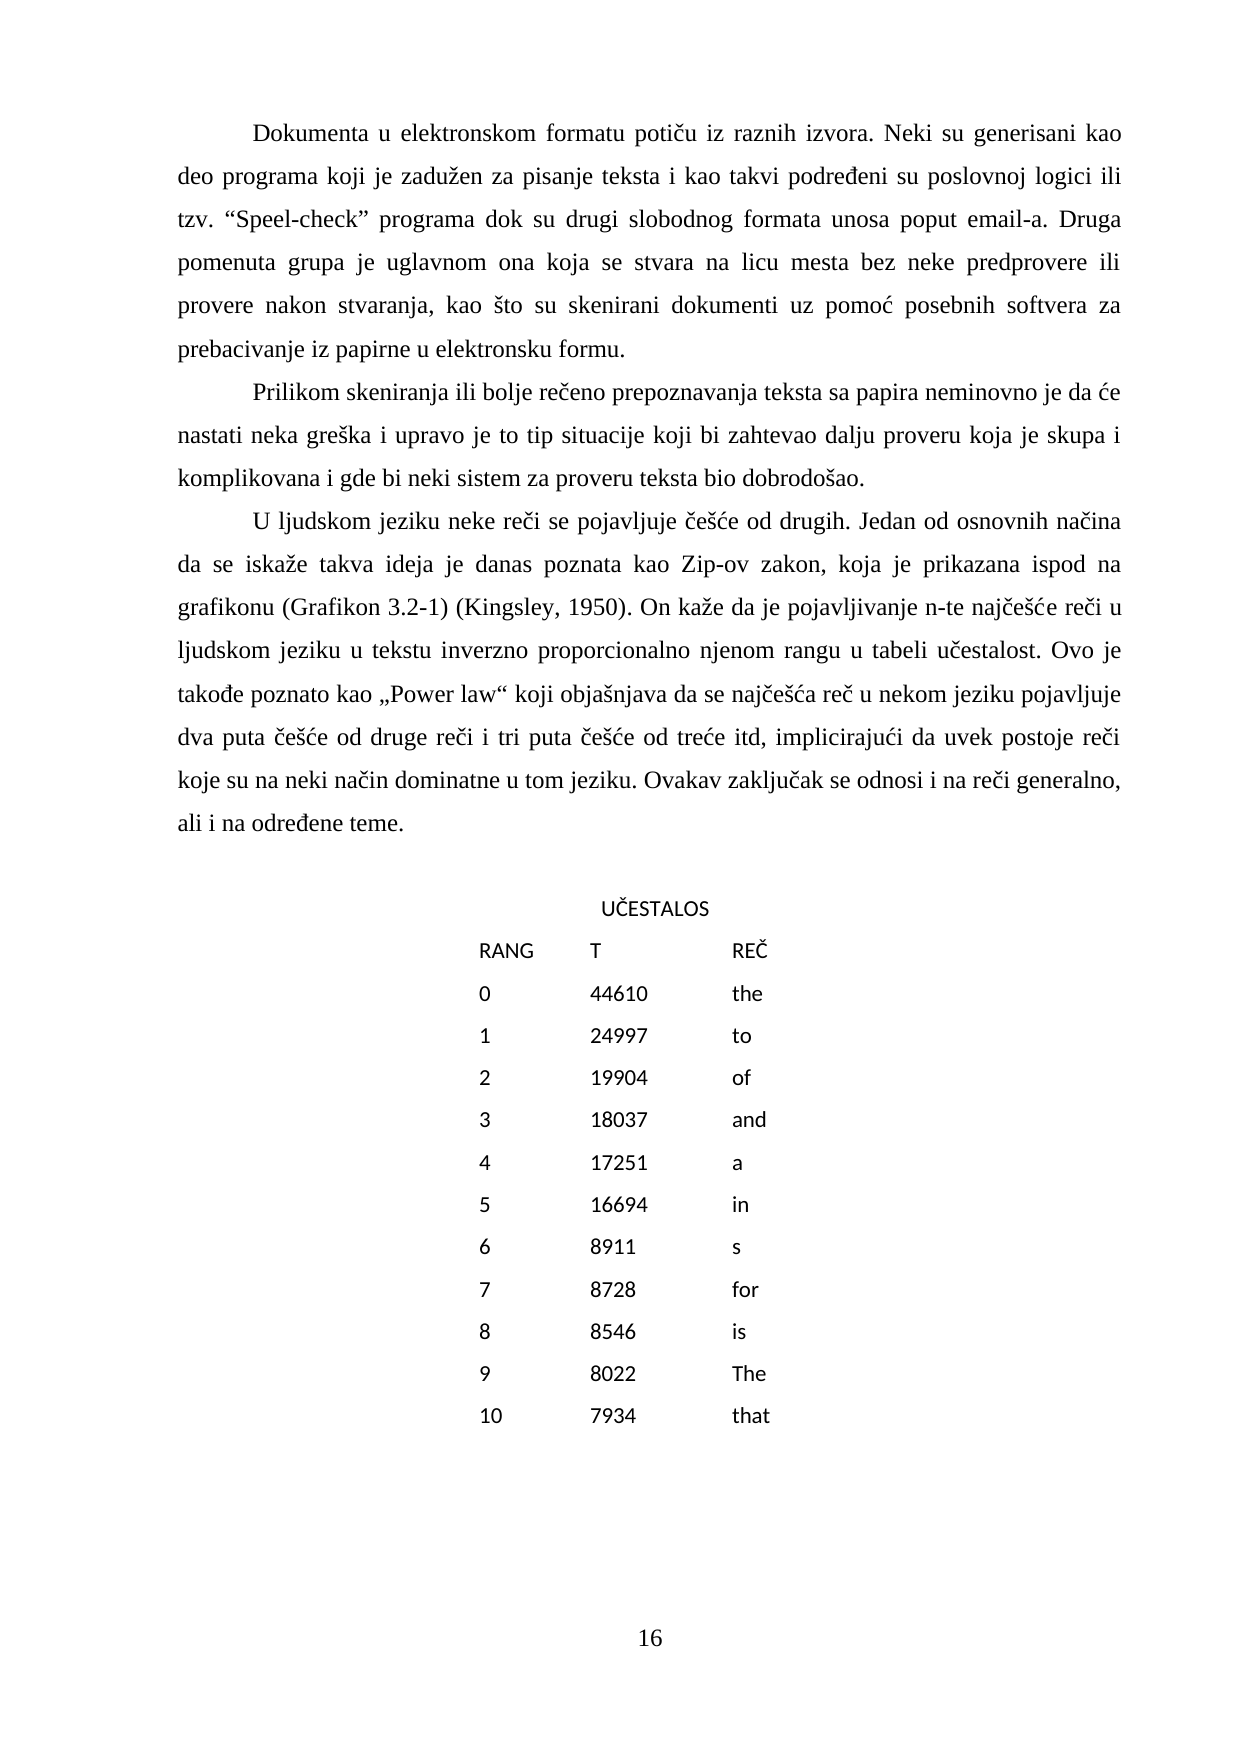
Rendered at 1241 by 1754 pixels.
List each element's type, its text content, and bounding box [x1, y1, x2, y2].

table_header UČESTALOST [579, 894, 721, 979]
table_cell 8728 [579, 1275, 721, 1317]
table_cell is [721, 1317, 832, 1359]
table_cell a [721, 1148, 832, 1190]
table_cell that [721, 1402, 832, 1444]
table_cell 7 [468, 1275, 578, 1317]
table_cell 18037 [579, 1106, 721, 1148]
table_cell 5 [468, 1190, 578, 1232]
table_cell to [721, 1021, 832, 1063]
table_header REČ [721, 894, 832, 979]
table_cell 16694 [579, 1190, 721, 1232]
table_cell in [721, 1190, 832, 1232]
table_cell 24997 [579, 1021, 721, 1063]
text U ljudskom jeziku neke reči se pojavljuje češće od drugih. Jedan od osnovnih načina da se iskaže takva ideja je danas poznata kao Zip-ov zakon, koja je prikazana ispod na grafikonu (Grafikon 3.2-1). On kaže da je pojavljivanje n-te najčešće reči u ljudskom jeziku u tekstu inverzno proporcionalno njenom rangu u tabeli učestalost. Ovo je takođe poznato kao „Power law“ koji objašnjava da se najčešća reč u nekom jeziku pojavljuje dva puta češće od druge reči i tri puta češće od treće itd, implicirajući da uvek postoje reči koje su na neki način dominatne u tom jeziku. Ovakav zaključak se odnosi i na reči generalno, ali i na određene teme. [177, 506, 1122, 837]
text Prilikom skeniranja ili bolje rečeno prepoznavanja teksta sa papira neminovno je da će nastati neka greška i upravo je to tip situacije koji bi zahtevao dalju proveru koja je skupa i komplikovana i gde bi neki sistem za proveru teksta bio dobrodošao. [177, 377, 1122, 492]
table_cell 6 [468, 1233, 578, 1275]
table_cell 19904 [579, 1063, 721, 1106]
table_header RANG [468, 894, 578, 979]
table_cell the [721, 979, 832, 1021]
table_cell 8546 [579, 1317, 721, 1359]
table_cell 2 [468, 1063, 578, 1106]
table_cell 0 [468, 979, 578, 1021]
table_cell The [721, 1359, 832, 1402]
table_cell 10 [468, 1402, 578, 1444]
table_cell 8 [468, 1317, 578, 1359]
table_cell 8022 [579, 1359, 721, 1402]
table_cell 44610 [579, 979, 721, 1021]
table_cell 17251 [579, 1148, 721, 1190]
table_cell 7934 [579, 1402, 721, 1444]
table_cell 4 [468, 1148, 578, 1190]
text Dokumenta u elektronskom formatu potiču iz raznih izvora. Neki su generisani kao deo programa koji je zadužen za pisanje teksta i kao takvi podređeni su poslovnoj logici ili tzv. “Speel-check” programa dok su drugi slobodnog formata unosa poput email-a. Druga pomenuta grupa je uglavnom ona koja se stvara na licu mesta bez neke predprovere ili provere nakon stvaranja, kao što su skenirani dokumenti uz pomoć posebnih softvera za prebacivanje iz papirne u elektronsku formu. [177, 118, 1122, 362]
table_cell 9 [468, 1359, 578, 1402]
table_cell and [721, 1106, 832, 1148]
table_cell of [721, 1063, 832, 1106]
table_cell s [721, 1233, 832, 1275]
table_cell 3 [468, 1106, 578, 1148]
table_cell 8911 [579, 1233, 721, 1275]
table_cell 1 [468, 1021, 578, 1063]
table_cell for [721, 1275, 832, 1317]
